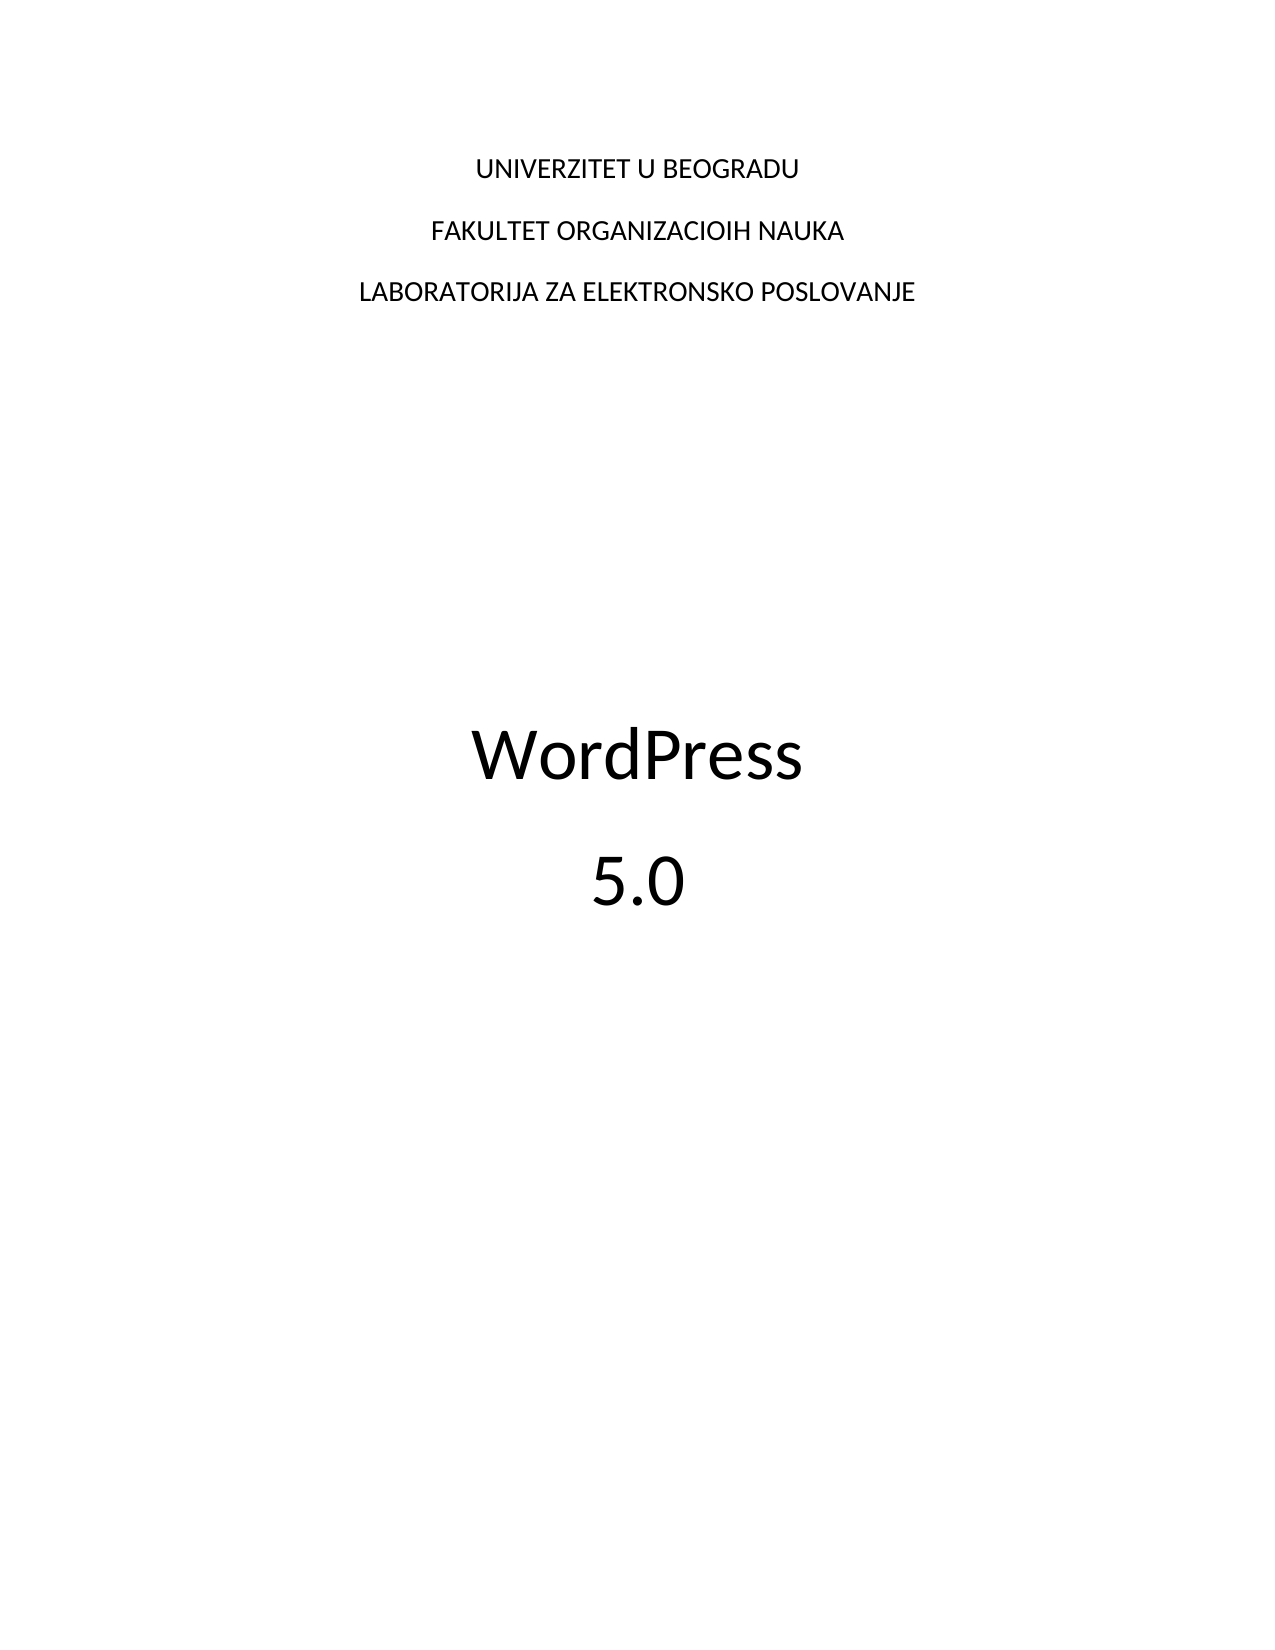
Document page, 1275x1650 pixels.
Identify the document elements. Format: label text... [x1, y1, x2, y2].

text 5.0 [150, 832, 1125, 924]
text FAKULTET ORGANIZACIOIH NAUKA [150, 212, 1125, 247]
text WordPress [150, 706, 1125, 798]
text UNIVERZITET U BEOGRADU [150, 150, 1125, 186]
text LABORATORIJA ZA ELEKTRONSKO POSLOVANJE [150, 273, 1125, 309]
